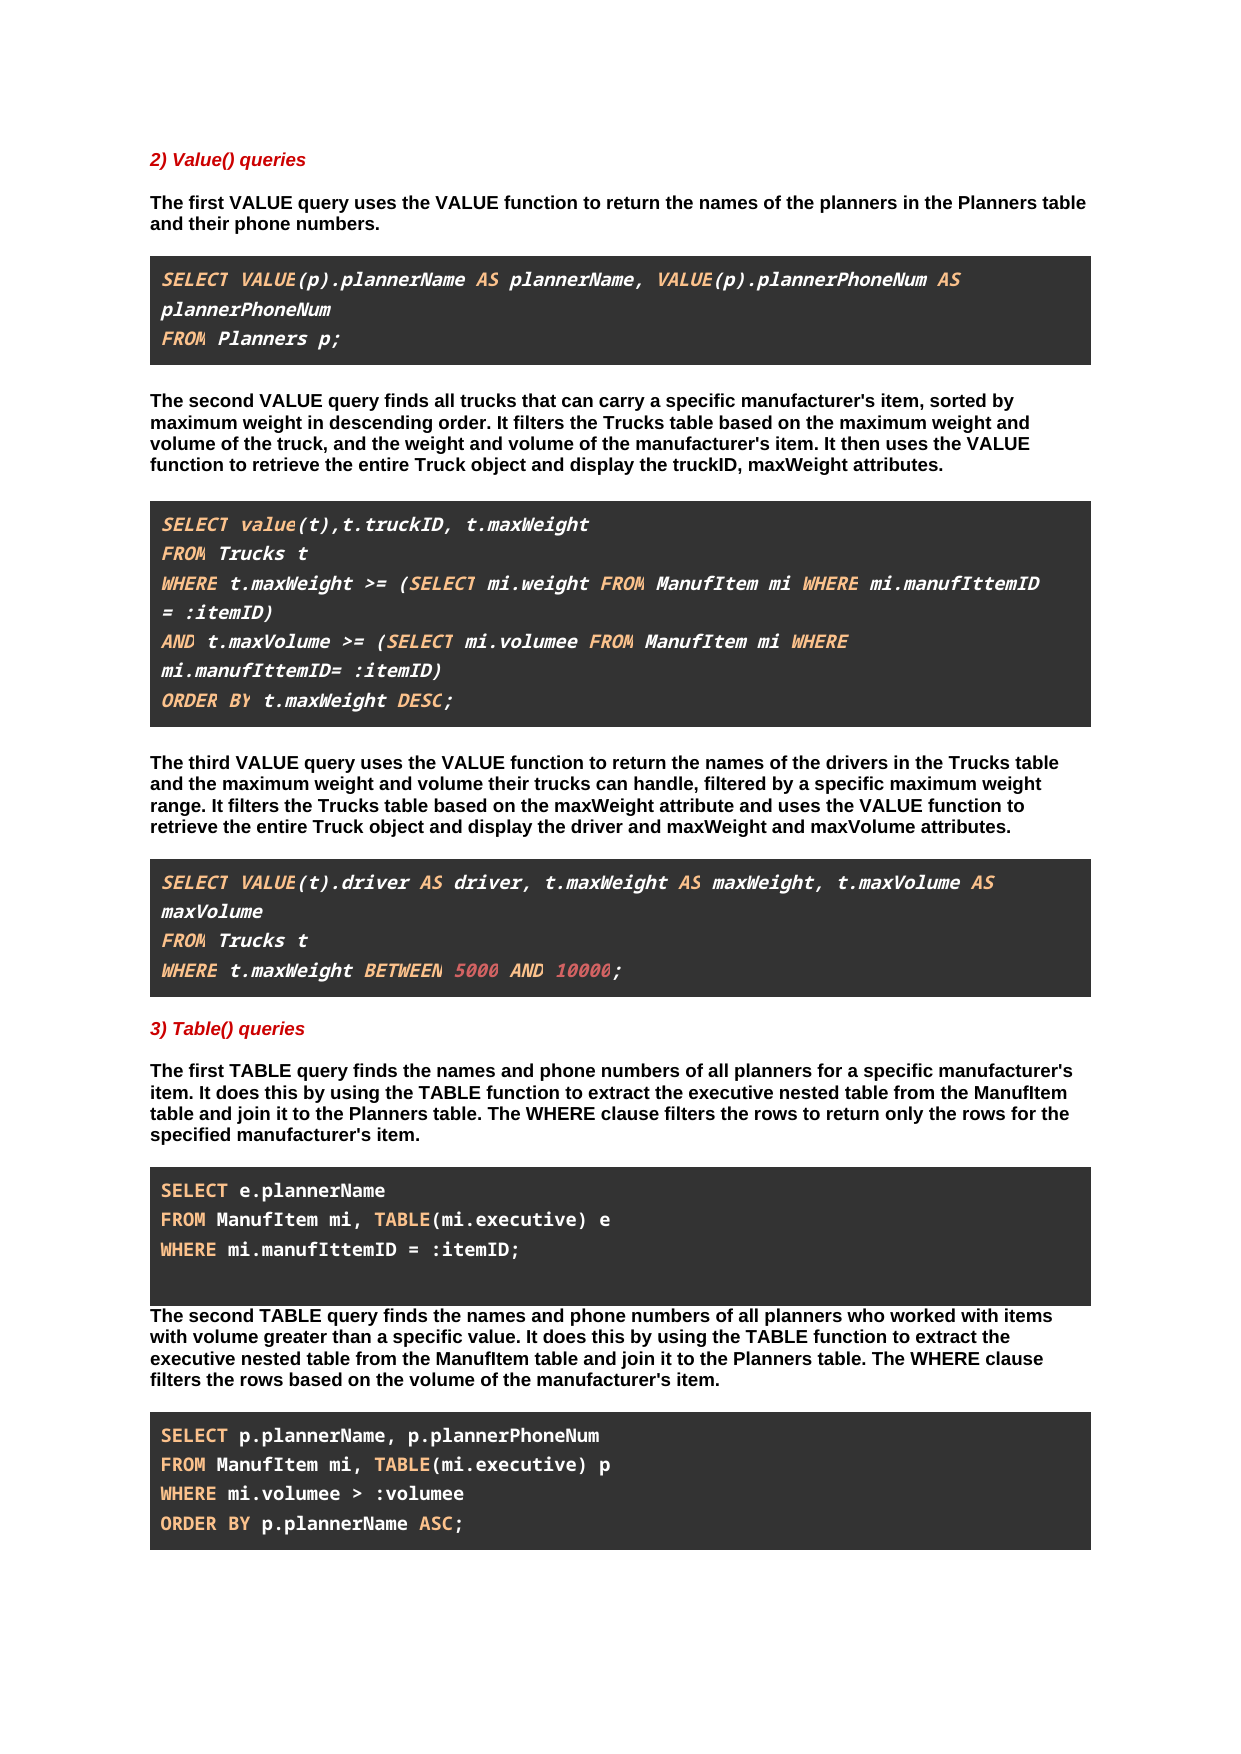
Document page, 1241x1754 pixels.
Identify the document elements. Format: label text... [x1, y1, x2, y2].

table_header SELECT value(t),t.truckID, t.maxWeight FROM Trucks t WHERE t.maxWeight >= (SELECT mi.weight FROM ManufItem mi WHERE mi.manufIttemID = :itemID) AND t.maxVolume >= (SELECT mi.volumee FROM ManufItem mi WHERE mi.manufIttemID= :itemID) ORDER BY t.maxWeight DESC; [150, 501, 1091, 727]
text The second VALUE query finds all trucks that can carry a specific manufacturer's item, sorted by maximum weight in descending order. It filters the Trucks table based on the maximum weight and volume of the truck, and the weight and volume of the manufacturer's item. It then uses the VALUE function to retrieve the entire Truck object and display the truckID, maxWeight attributes. [150, 391, 1090, 475]
text The first TABLE query finds the names and phone numbers of all planners for a specific manufacturer's item. It does this by using the TABLE function to extract the executive nested table from the ManufItem table and join it to the Planners table. The WHERE clause filters the rows to return only the rows for the specified manufacturer's item. [150, 1061, 1090, 1145]
text The second TABLE query finds the names and phone numbers of all planners who worked with items with volume greater than a specific value. It does this by using the TABLE function to extract the executive nested table from the ManufItem table and join it to the Planners table. The WHERE clause filters the rows based on the volume of the manufacturer's item. [150, 1306, 1090, 1390]
text 3) Table() queries [150, 1018, 1090, 1039]
table_header SELECT p.plannerName, p.plannerPhoneNum FROM ManufItem mi, TABLE(mi.executive) p WHERE mi.volumee > :volumee ORDER BY p.plannerName ASC; [150, 1412, 1091, 1550]
table_header SELECT VALUE(p).plannerName AS plannerName, VALUE(p).plannerPhoneNum AS plannerPhoneNum FROM Planners p; [150, 256, 1091, 365]
text The first VALUE query uses the VALUE function to return the names of the planners in the Planners table and their phone numbers. [150, 193, 1090, 235]
text 2) Value() queries [150, 150, 1090, 171]
table_header SELECT e.plannerName FROM ManufItem mi, TABLE(mi.executive) e WHERE mi.manufIttemID = :itemID; [150, 1167, 1091, 1306]
text The third VALUE query uses the VALUE function to return the names of the drivers in the Trucks table and the maximum weight and volume their trucks can handle, filtered by a specific maximum weight range. It filters the Trucks table based on the maxWeight attribute and uses the VALUE function to retrieve the entire Truck object and display the driver and maxWeight and maxVolume attributes. [150, 753, 1090, 837]
table_header SELECT VALUE(t).driver AS driver, t.maxWeight AS maxWeight, t.maxVolume AS maxVolume FROM Trucks t WHERE t.maxWeight BETWEEN 5000 AND 10000; [150, 859, 1091, 997]
